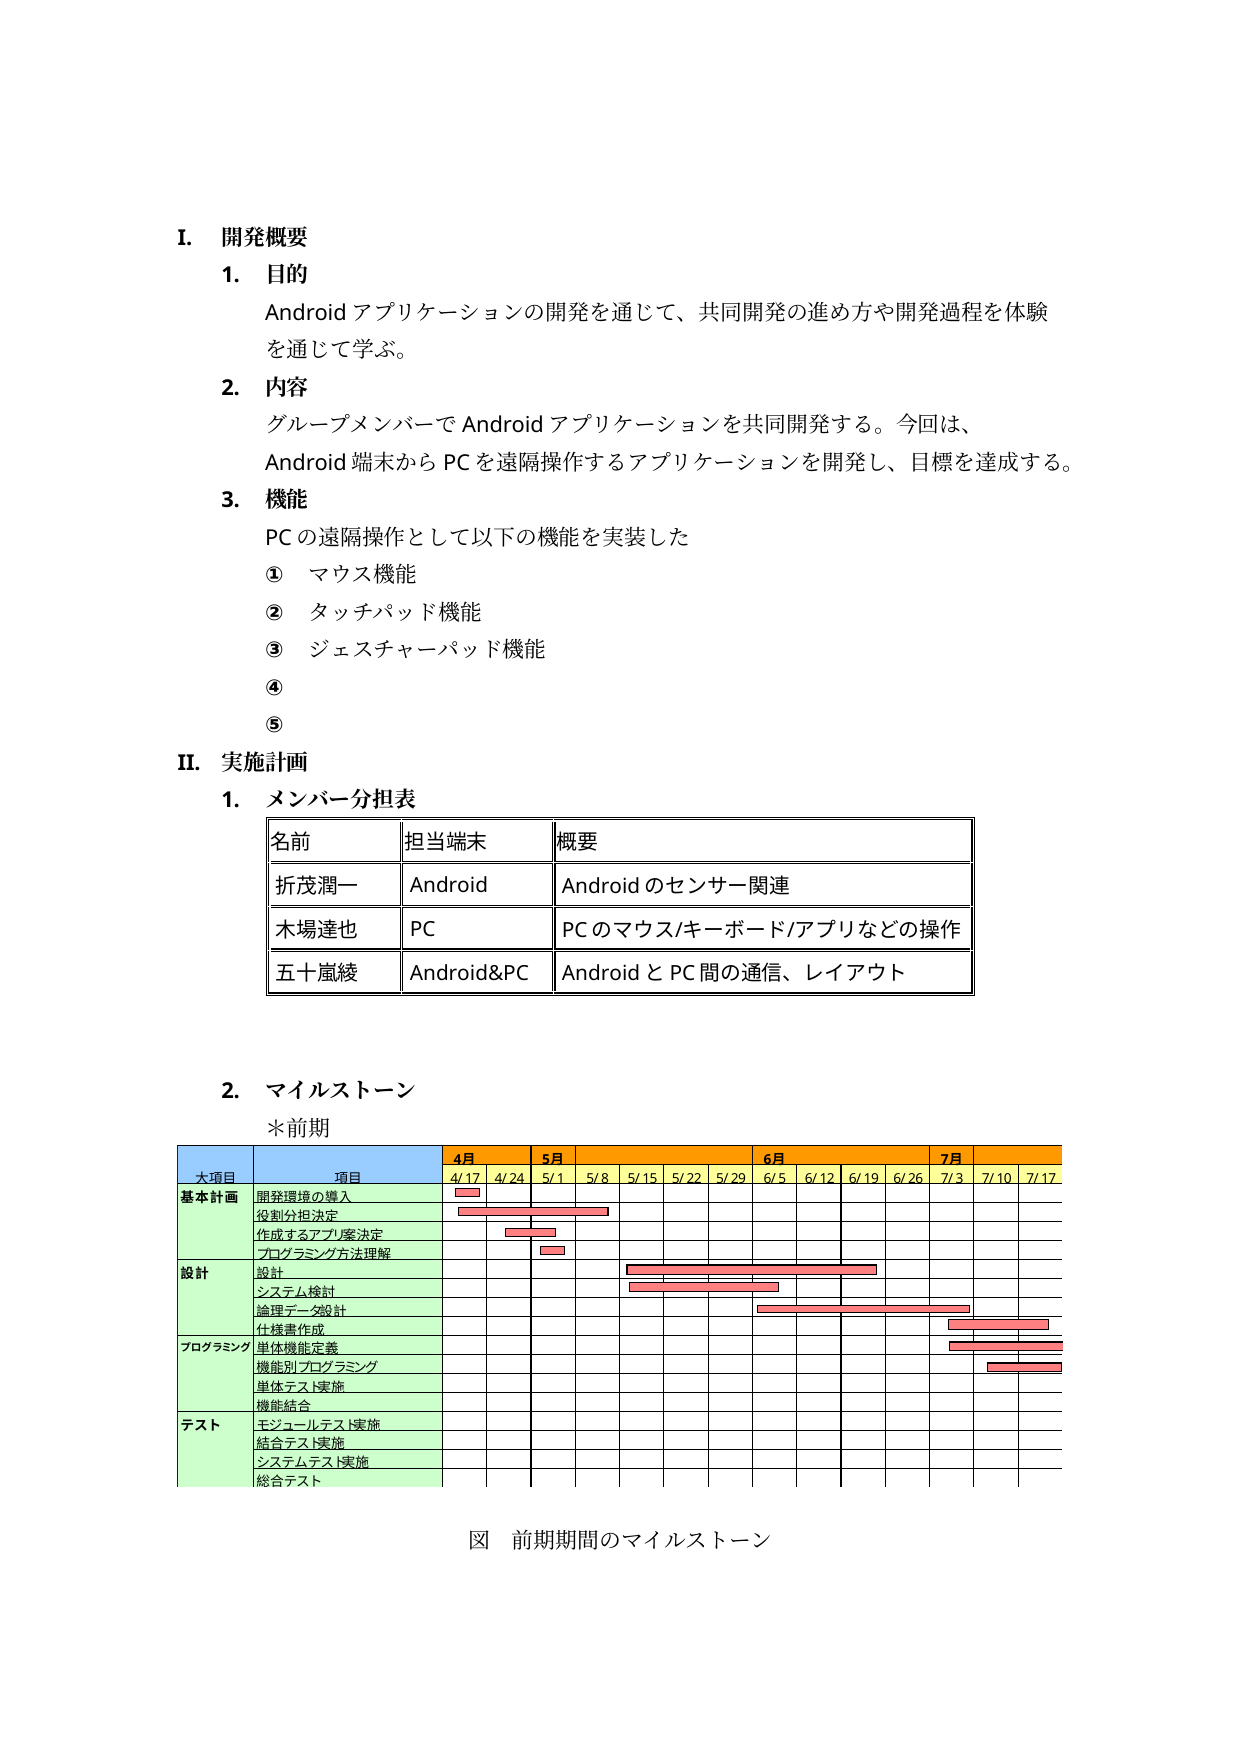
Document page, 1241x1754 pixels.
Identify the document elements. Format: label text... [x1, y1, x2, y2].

list グループメンバーでAndroidアプリケーションを共同開発する。今回は、Android端末からPCを遠隔操作するアプリケーションを開発し、目標を達成する。 [265, 404, 1063, 479]
table_cell PC [403, 908, 552, 948]
list ＊前期 [265, 1108, 1063, 1145]
table_cell Android&PC [402, 948, 554, 992]
list マウス機能 [265, 554, 1063, 592]
table_cell Androidのセンサー関連 [554, 861, 973, 904]
table_cell PCのマウス/キーボード/アプリなどの操作 [556, 905, 972, 948]
list 機能 [221, 479, 1063, 517]
table_cell Android [403, 864, 552, 904]
text 図 前期期間のマイルストーン [177, 1520, 1063, 1558]
table_cell AndroidとPC間の通信、レイアウト [554, 948, 972, 992]
list 開発概要 [177, 217, 1063, 254]
list 内容 [221, 367, 1063, 404]
table_cell 折茂潤一 [268, 861, 402, 904]
text Androidアプリケーションの開発を通じて、共同開発の進め方や開発過程を体験を通じて学ぶ。 [265, 292, 1063, 367]
table_cell 五十嵐綾 [269, 948, 402, 992]
table_header 名前 [269, 820, 402, 861]
list マイルストーン [221, 1070, 1063, 1108]
table_cell 木場達也 [269, 905, 400, 948]
list PCの遠隔操作として以下の機能を実装した [265, 517, 1063, 554]
table_header 担当端末 [402, 818, 554, 861]
list 実施計画 [177, 742, 1063, 779]
list 目的 [221, 254, 1063, 292]
list ジェスチャーパッド機能 [265, 629, 1063, 667]
list メンバー分担表 [221, 779, 1063, 817]
list タッチパッド機能 [265, 592, 1063, 629]
table_header 概要 [554, 820, 971, 861]
